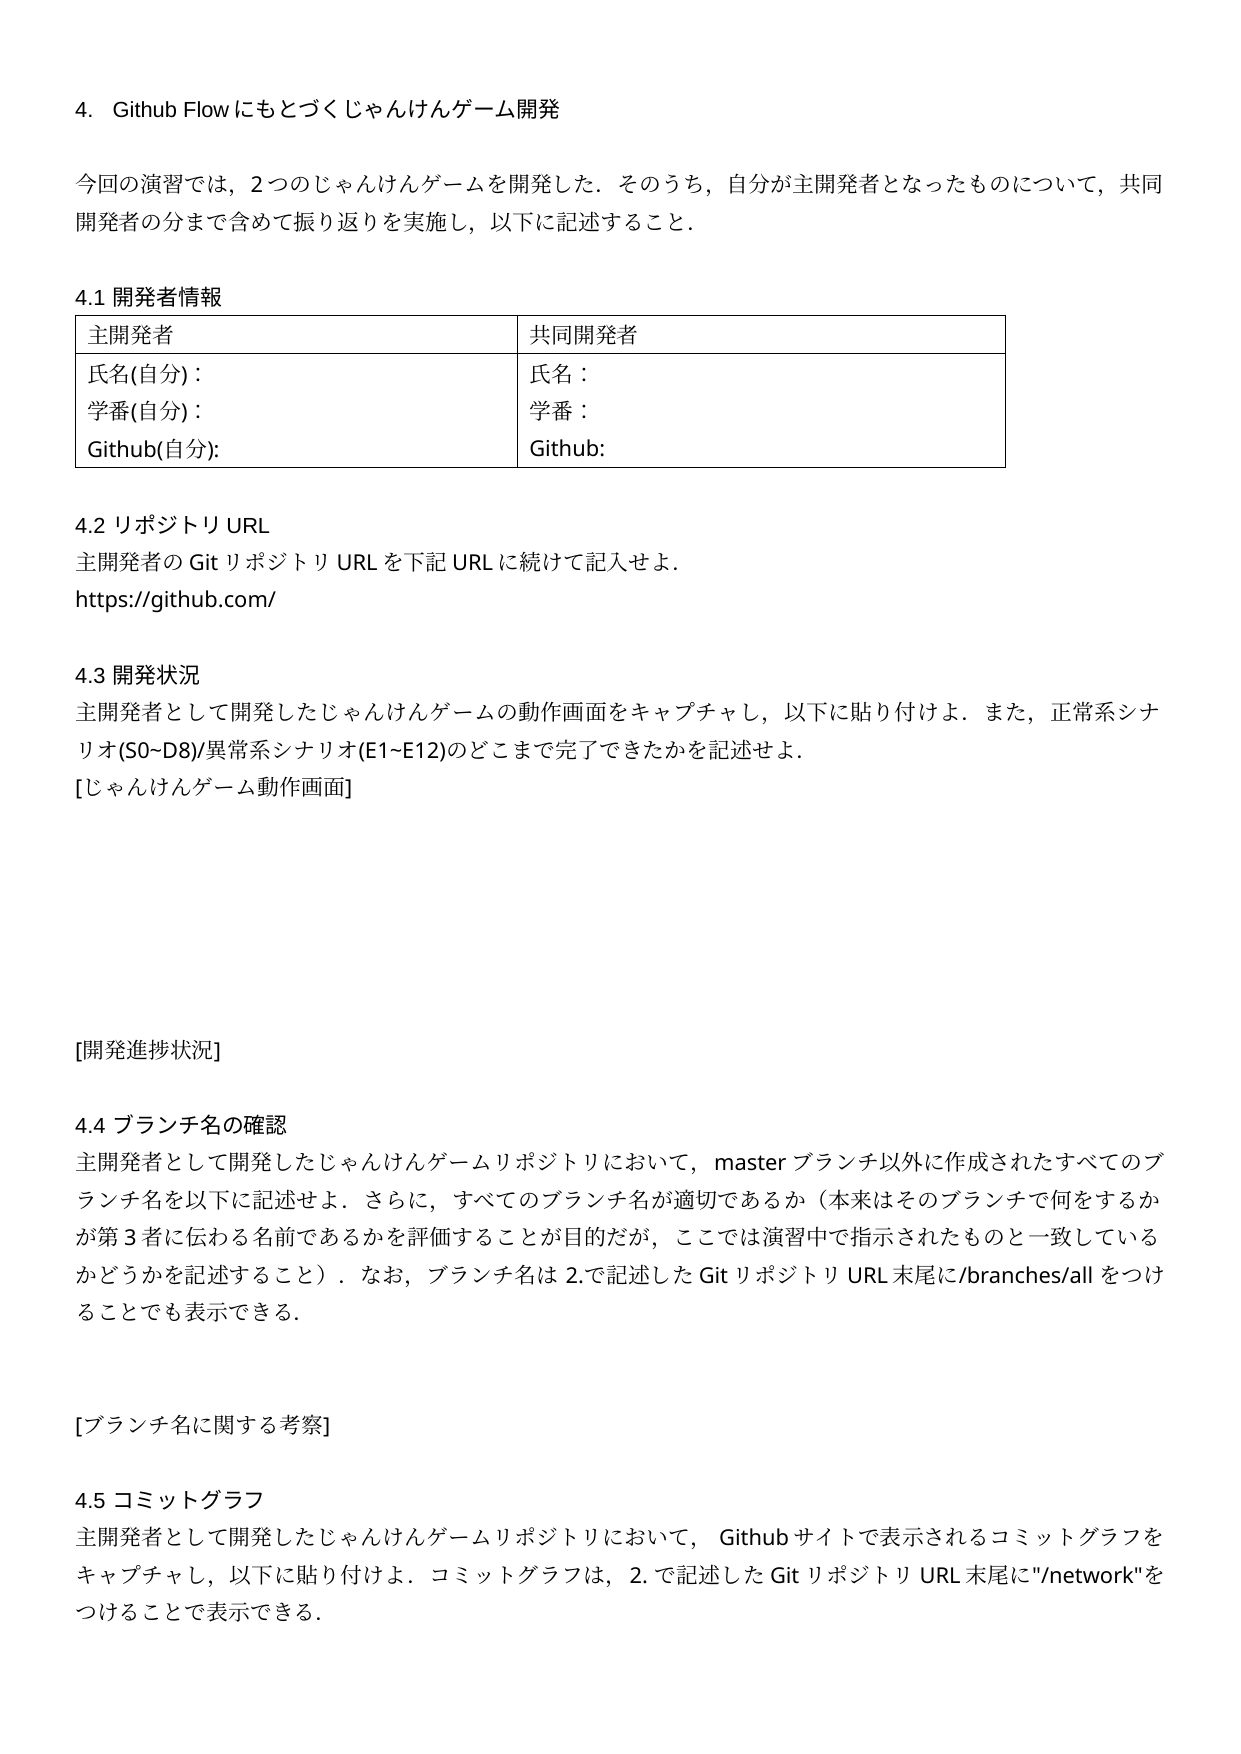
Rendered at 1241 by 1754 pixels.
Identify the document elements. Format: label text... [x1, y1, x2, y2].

text 今回の演習では，2つのじゃんけんゲームを開発した．そのうち，自分が主開発者となったものについて，共同開発者の分まで含めて振り返りを実施し，以下に記述すること． [75, 164, 1165, 239]
text 主開発者のGitリポジトリURLを下記URLに続けて記入せよ． [75, 543, 1165, 580]
table_header 共同開発者 [518, 316, 1005, 353]
text 主開発者として開発したじゃんけんゲームの動作画面をキャプチャし，以下に貼り付けよ．また，正常系シナリオ(S0~D8)/異常系シナリオ(E1~E12)のどこまで完了できたかを記述せよ． [75, 693, 1165, 768]
table_header 主開発者 [76, 316, 517, 353]
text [75, 1518, 1165, 1630]
text [ブランチ名に関する考察] [75, 1405, 1165, 1443]
subtitle リポジトリURL [75, 505, 1165, 543]
text 主開発者として開発したじゃんけんゲームリポジトリにおいて，masterブランチ以外に作成されたすべてのブランチ名を以下に記述せよ．さらに，すべてのブランチ名が適切であるか（本来はそのブランチで何をするかが第3者に伝わる名前であるかを評価することが目的だが，ここでは演習中で指示されたものと一致しているかどうかを記述すること）．なお，ブランチ名は 2.で記述したGitリポジトリURL末尾に/branches/all をつけることでも表示できる． [75, 1143, 1165, 1330]
subtitle コミットグラフ [75, 1480, 1165, 1518]
text https://github.com/ [75, 580, 1165, 618]
table_cell 氏名： 学番： Github: [518, 354, 1005, 467]
text [じゃんけんゲーム動作画面] [75, 768, 1165, 805]
table_cell 氏名(自分)： 学番(自分)： Github(自分): [76, 354, 517, 467]
subtitle Github Flowにもとづくじゃんけんゲーム開発 [75, 89, 1165, 127]
subtitle 開発者情報 [75, 277, 1165, 314]
subtitle 開発状況 [75, 655, 1165, 693]
text [開発進捗状況] [75, 1030, 1165, 1068]
subtitle ブランチ名の確認 [75, 1105, 1165, 1143]
